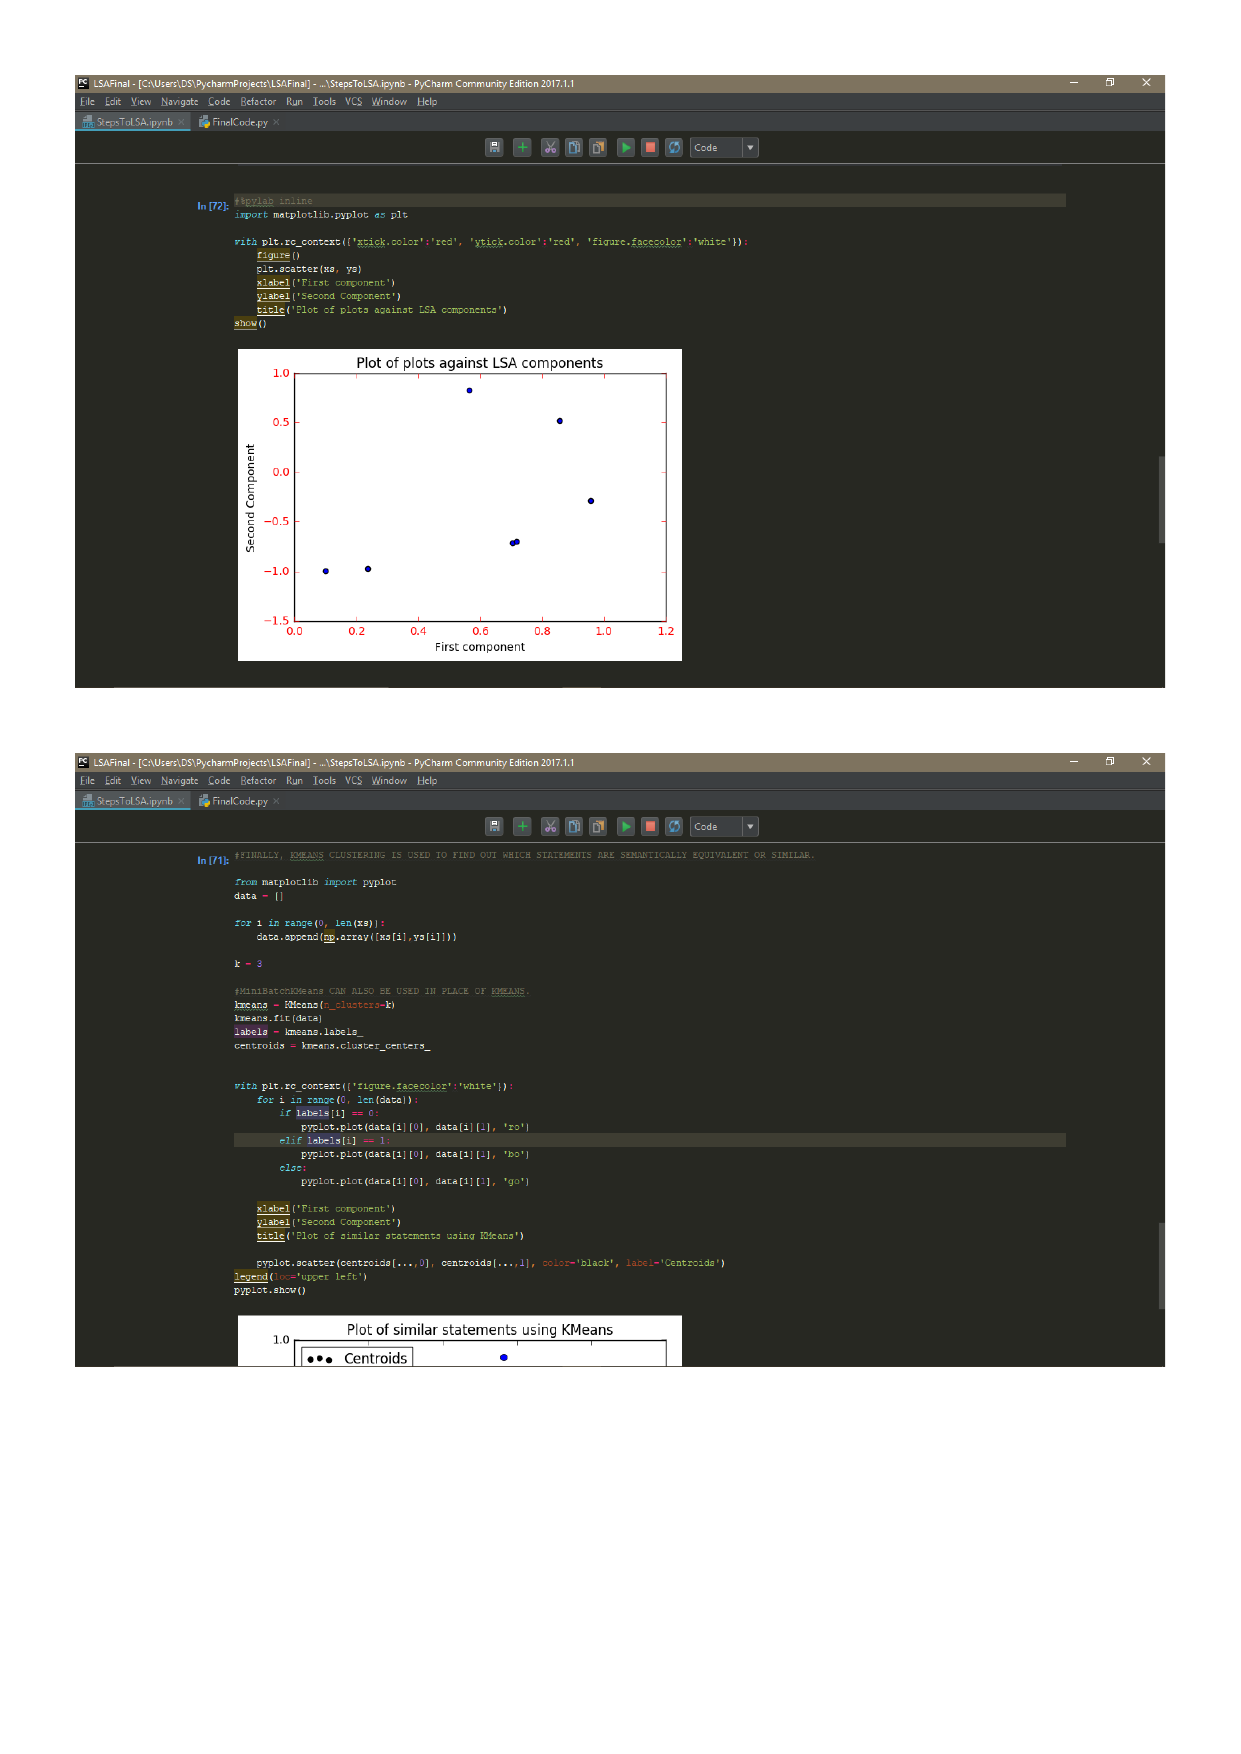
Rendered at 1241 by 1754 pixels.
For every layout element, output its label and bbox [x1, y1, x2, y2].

picture [75, 75, 1166, 688]
picture [75, 753, 1166, 1367]
